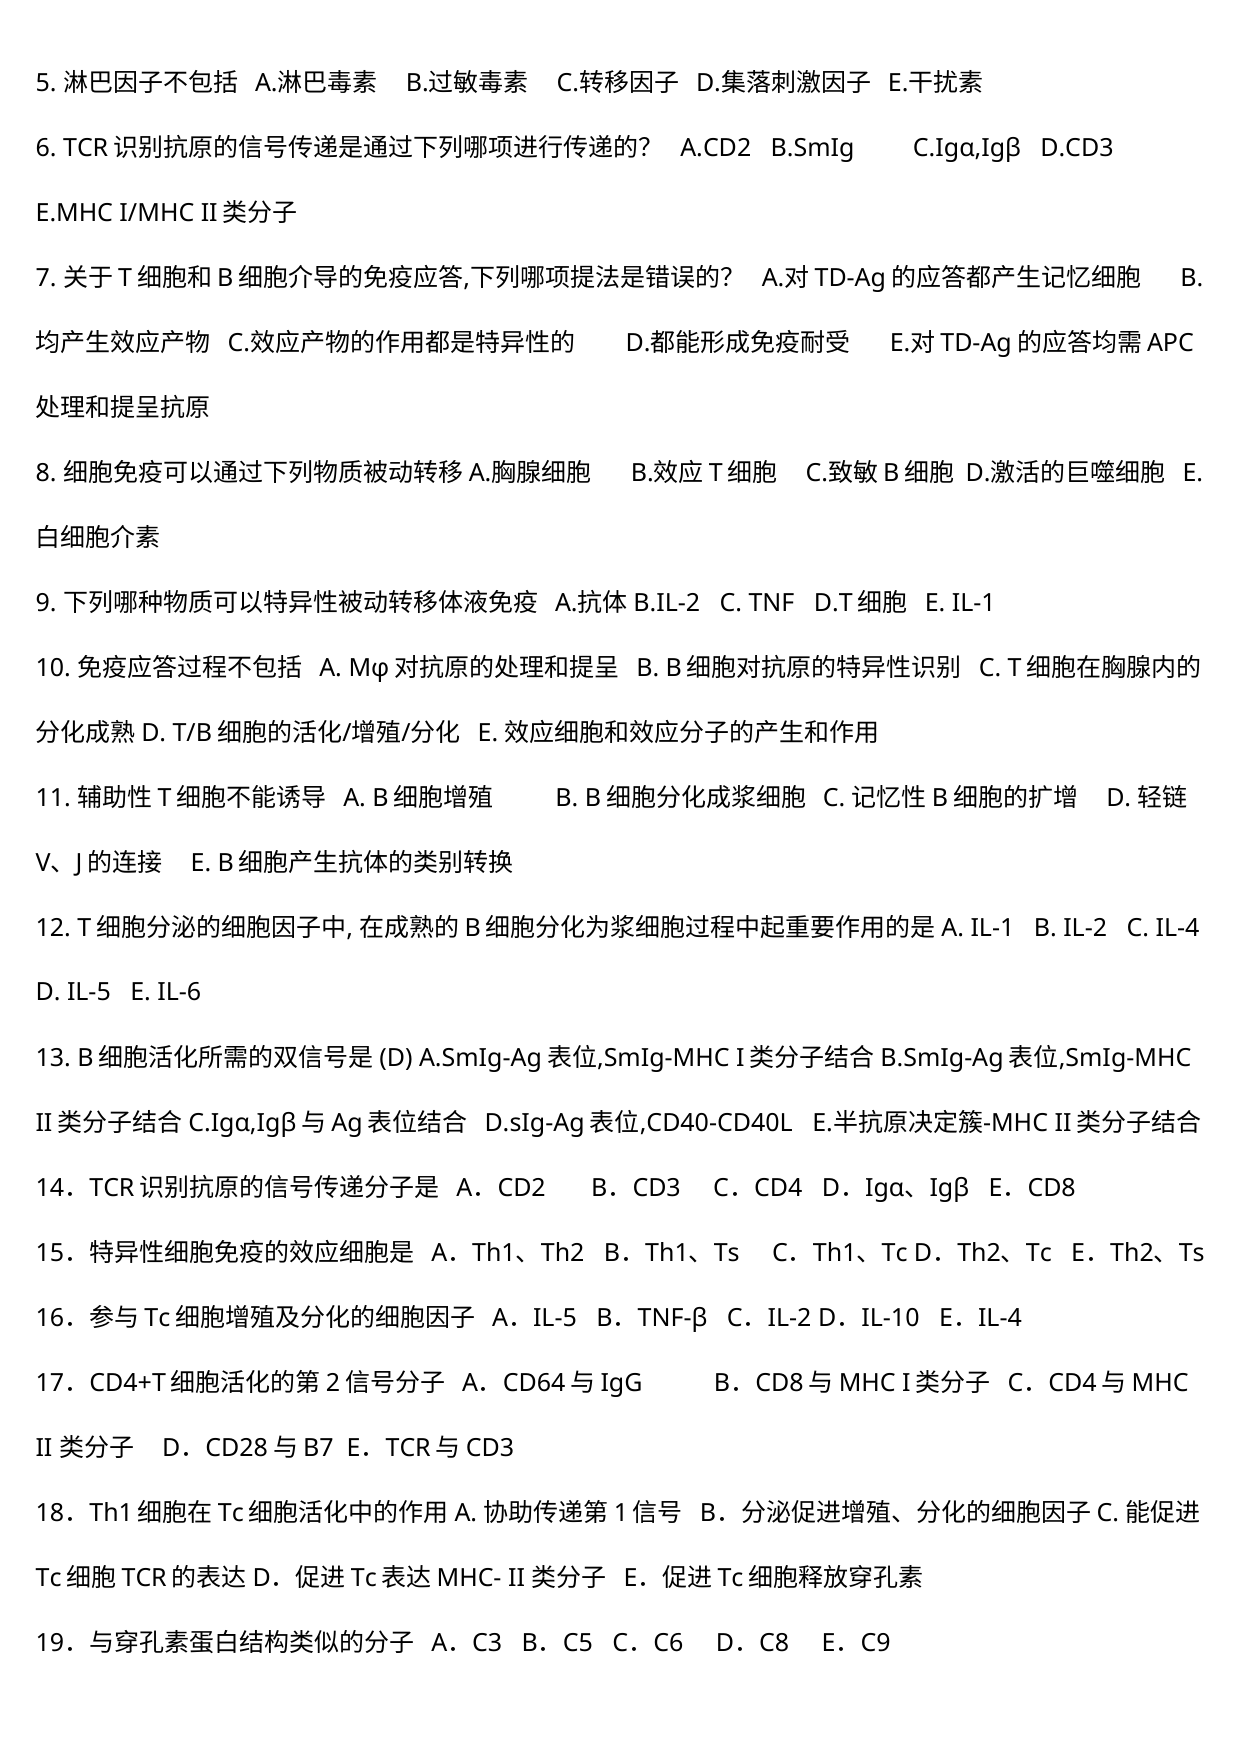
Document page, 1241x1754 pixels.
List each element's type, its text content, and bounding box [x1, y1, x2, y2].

text 11. 辅助性T细胞不能诱导 A. B细胞增殖 B. B细胞分化成浆细胞 C. 记忆性B细胞的扩增 D. 轻链V、J的连接 E. B细胞产生抗体的类别转换 [35, 763, 1205, 893]
text 8. 细胞免疫可以通过下列物质被动转移 A.胸腺细胞 B.效应T细胞 C.致敏B细胞 D.激活的巨噬细胞 E.白细胞介素 [35, 438, 1205, 568]
text 13. B细胞活化所需的双信号是 (D) A.SmIg-Ag表位,SmIg-MHC I类分子结合 B.SmIg-Ag表位,SmIg-MHC II类分子结合 C.Igα,Igβ与Ag表位结合 D.sIg-Ag表位,CD40-CD40L E.半抗原决定簇-MHC II类分子结合 [35, 1023, 1205, 1153]
text 19．与穿孔素蛋白结构类似的分子 A．C3 B．C5 C．C6 D．C8 E．C9 [35, 1608, 1205, 1673]
text 9. 下列哪种物质可以特异性被动转移体液免疫 A.抗体 B.IL-2 C. TNF D.T细胞 E. IL-1 [35, 568, 1205, 633]
text 17．CD4+T细胞活化的第2信号分子 A．CD64与IgG B．CD8与MHC I类分子 C．CD4与MHC II 类分子 D．CD28与B7 E．TCR与CD3 [35, 1348, 1205, 1478]
text 5. 淋巴因子不包括 A.淋巴毒素 B.过敏毒素 C.转移因子 D.集落刺激因子 E.干扰素 [35, 48, 1205, 113]
text 10. 免疫应答过程不包括 A. Mφ对抗原的处理和提呈 B. B细胞对抗原的特异性识别 C. T细胞在胸腺内的分化成熟 D. T/B细胞的活化/增殖/分化 E. 效应细胞和效应分子的产生和作用 [35, 633, 1205, 763]
text 7. 关于T细胞和B细胞介导的免疫应答,下列哪项提法是错误的？ A.对TD-Ag的应答都产生记忆细胞 B.均产生效应产物 C.效应产物的作用都是特异性的 D.都能形成免疫耐受 E.对TD-Ag的应答均需APC处理和提呈抗原 [35, 243, 1205, 438]
text 6. TCR识别抗原的信号传递是通过下列哪项进行传递的？ A.CD2 B.SmIg C.Igα,Igβ D.CD3 E.MHC I/MHC II类分子 [35, 113, 1205, 243]
text 18．Th1细胞在Tc细胞活化中的作用 A. 协助传递第1信号 B．分泌促进增殖、分化的细胞因子 C. 能促进Tc细胞TCR的表达 D．促进Tc表达MHC- II 类分子 E．促进Tc细胞释放穿孔素 [35, 1478, 1205, 1608]
text 15．特异性细胞免疫的效应细胞是 A．Th1、Th2 B．Th1、Ts C．Th1、Tc D．Th2、Tc E．Th2、Ts [35, 1218, 1205, 1283]
text 16．参与Tc细胞增殖及分化的细胞因子 A．IL-5 B．TNF-β C．IL-2 D．IL-10 E．IL-4 [35, 1283, 1205, 1348]
text 14．TCR识别抗原的信号传递分子是 A．CD2 B．CD3 C．CD4 D．Igα、Igβ E．CD8 [35, 1153, 1205, 1218]
text 12. T细胞分泌的细胞因子中, 在成熟的B细胞分化为浆细胞过程中起重要作用的是 A. IL-1 B. IL-2 C. IL-4 D. IL-5 E. IL-6 [35, 893, 1205, 1023]
